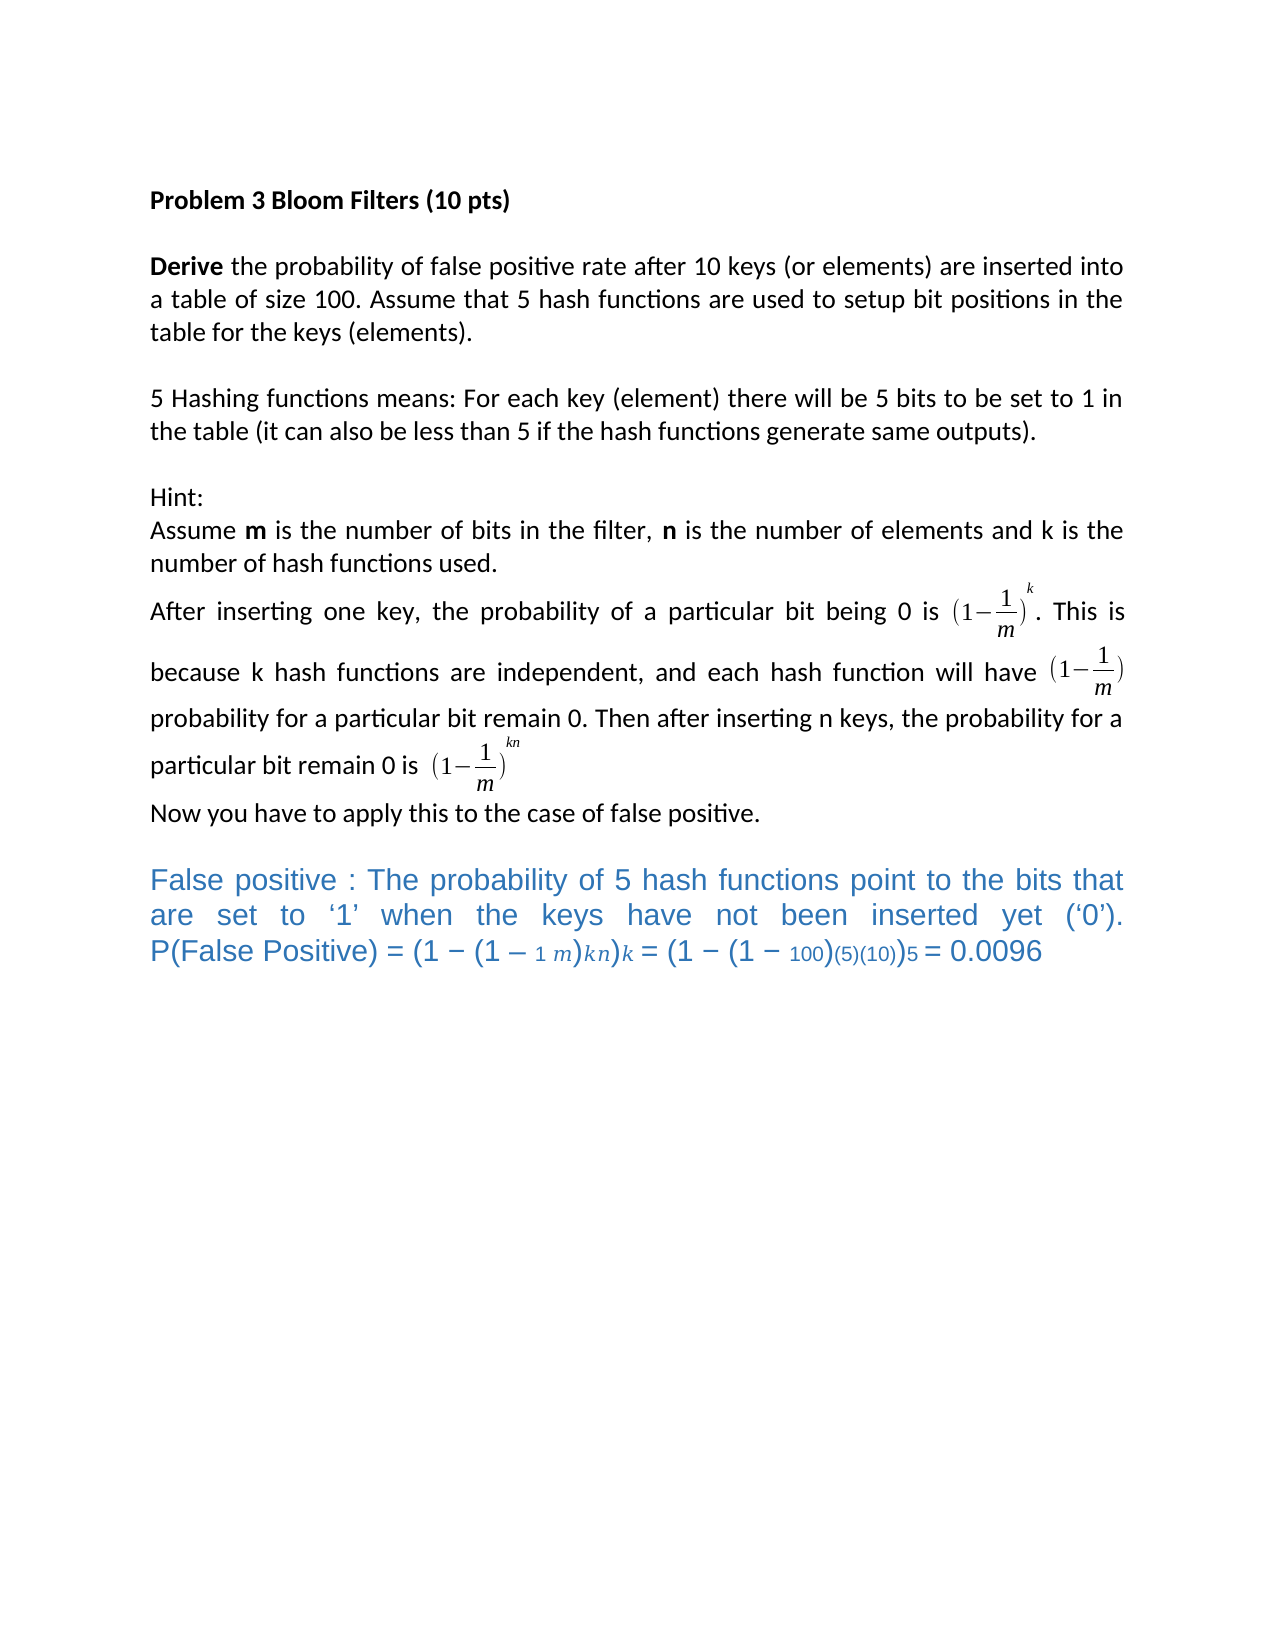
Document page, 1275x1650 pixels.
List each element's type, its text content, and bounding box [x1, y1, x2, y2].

text Assume m is the number of bits in the filter, n is the number of elements and k is the number of hash functions used. [150, 513, 1125, 579]
text After inserting one key, the probability of a particular bit being 0 is . This is because k hash functions are independent, and each hash function will have probability for a particular bit remain 0. Then after inserting n keys, the probability for a particular bit remain 0 is [150, 579, 1125, 796]
text 5 Hashing functions means: For each key (element) there will be 5 bits to be set to 1 in the table (it can also be less than 5 if the hash functions generate same outputs). [150, 381, 1125, 447]
text Derive the probability of false positive rate after 10 keys (or elements) are inserted into a table of size 100. Assume that 5 hash functions are used to setup bit positions in the table for the keys (elements). [150, 249, 1125, 348]
text Now you have to apply this to the case of false positive. [150, 796, 1125, 829]
text Hint: [150, 480, 1125, 513]
text False positive : The probability of 5 hash functions point to the bits that are set to ‘1’ when the keys have not been inserted yet (‘0’). P(False Positive) = (1 − (1 – 1 𝑚)𝑘𝑛)𝑘 = (1 − (1 − 100)(5)(10))5 = 0.0096 [150, 862, 1125, 968]
text Problem 3 Bloom Filters (10 pts) [150, 183, 1125, 216]
